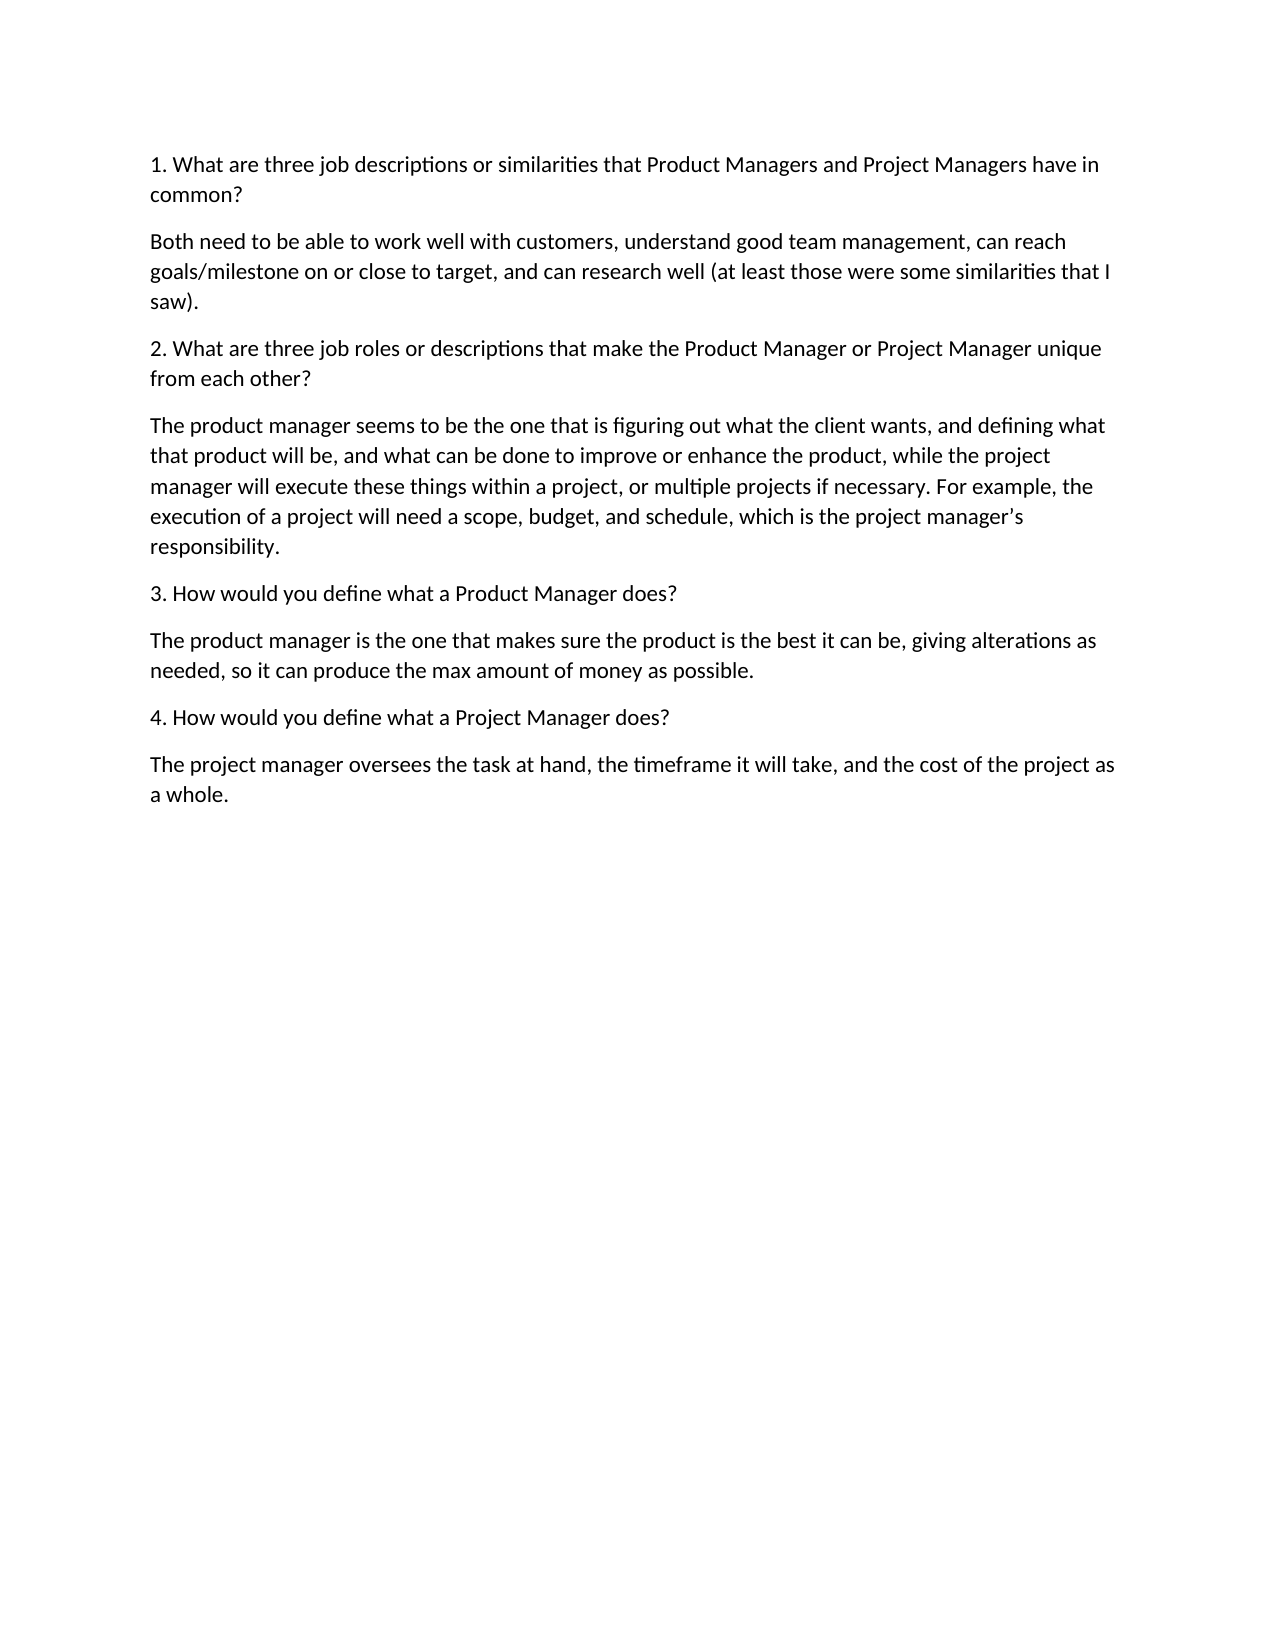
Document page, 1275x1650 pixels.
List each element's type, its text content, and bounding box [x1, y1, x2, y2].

text The product manager seems to be the one that is figuring out what the client wants, and defining what that product will be, and what can be done to improve or enhance the product, while the project manager will execute these things within a project, or multiple projects if necessary. For example, the execution of a project will need a scope, budget, and schedule, which is the project manager’s responsibility. [150, 411, 1125, 560]
text Both need to be able to work well with customers, understand good team management, can reach goals/milestone on or close to target, and can research well (at least those were some similarities that I saw). [150, 227, 1125, 316]
text 4. How would you define what a Project Manager does? [150, 703, 1125, 731]
text The product manager is the one that makes sure the product is the best it can be, giving alterations as needed, so it can produce the max amount of money as possible. [150, 626, 1125, 684]
text 1. What are three job descriptions or similarities that Product Managers and Project Managers have in common? [150, 150, 1125, 208]
text 2. What are three job roles or descriptions that make the Product Manager or Project Manager unique from each other? [150, 334, 1125, 393]
text The project manager oversees the task at hand, the timeframe it will take, and the cost of the project as a whole. [150, 750, 1125, 808]
text 3. How would you define what a Product Manager does? [150, 579, 1125, 607]
